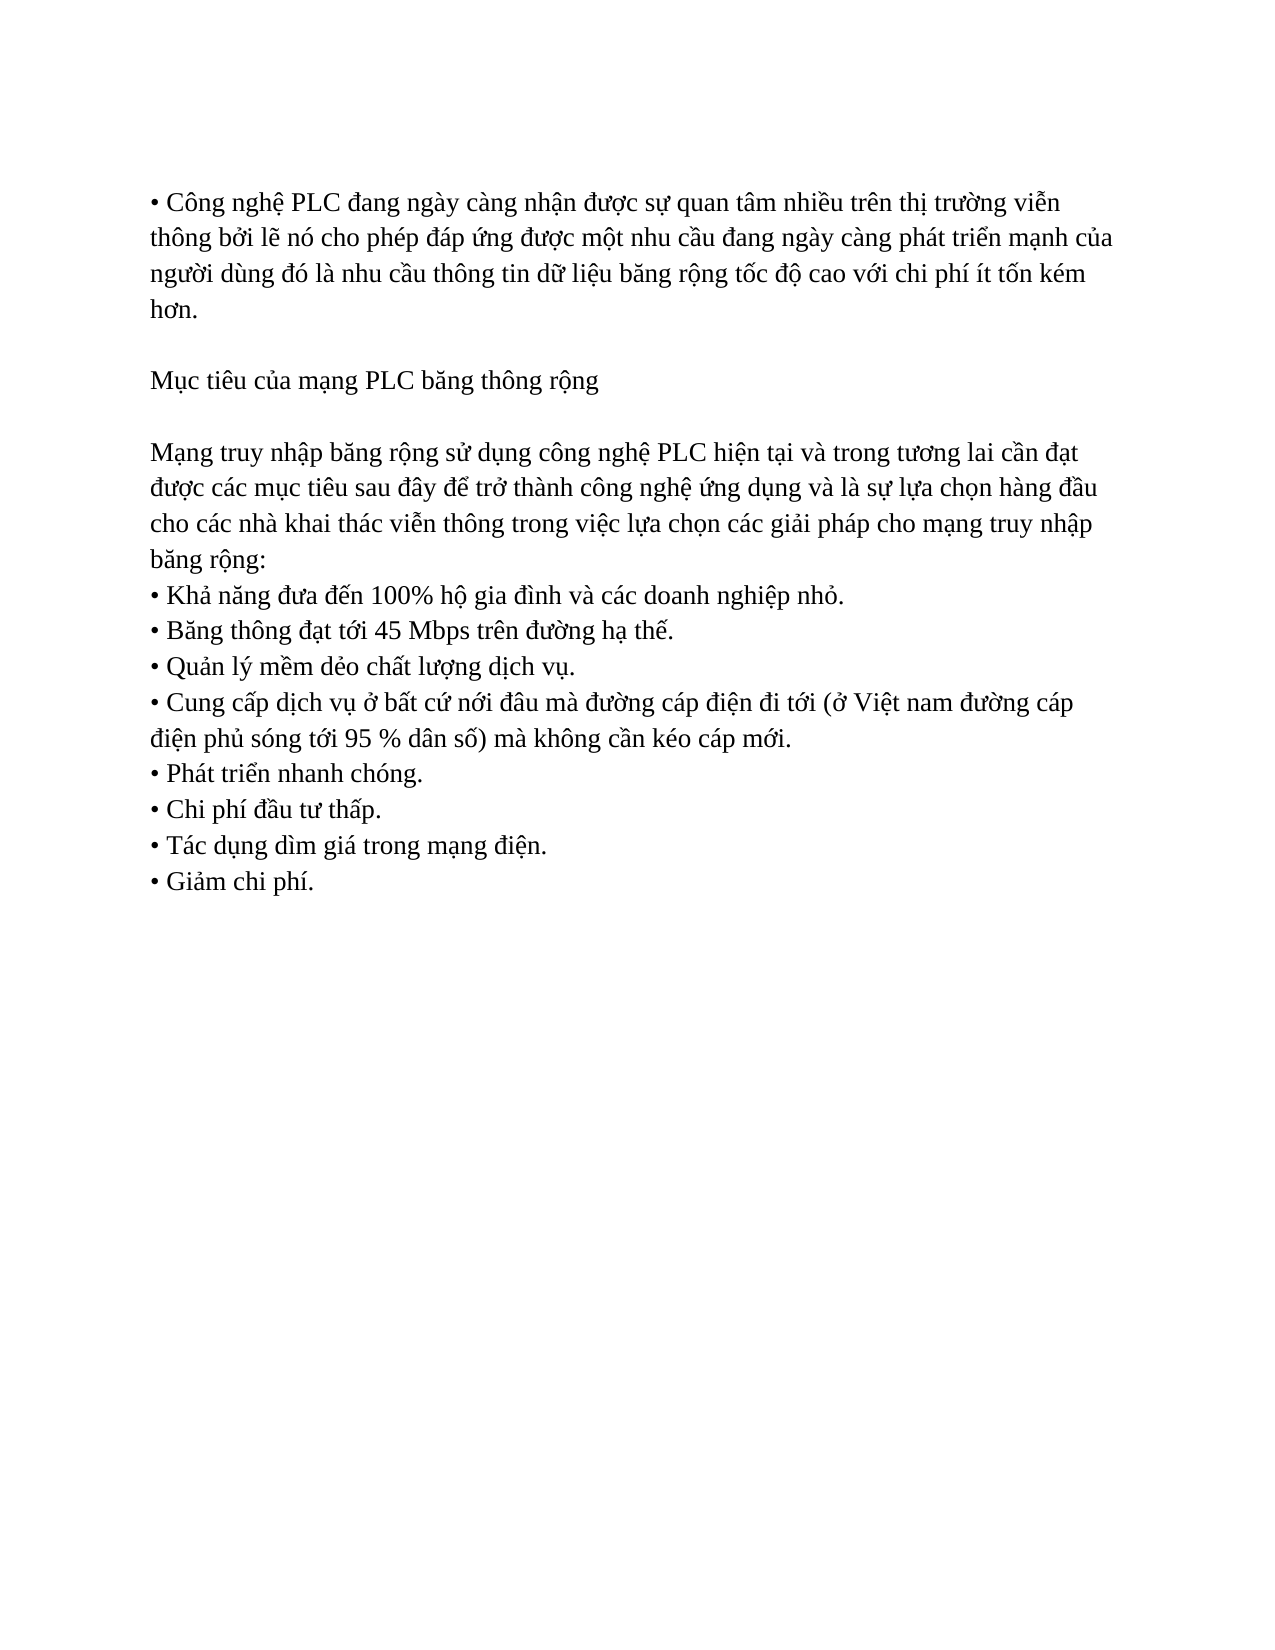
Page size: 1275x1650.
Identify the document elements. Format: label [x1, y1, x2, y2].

text [150, 150, 1125, 896]
